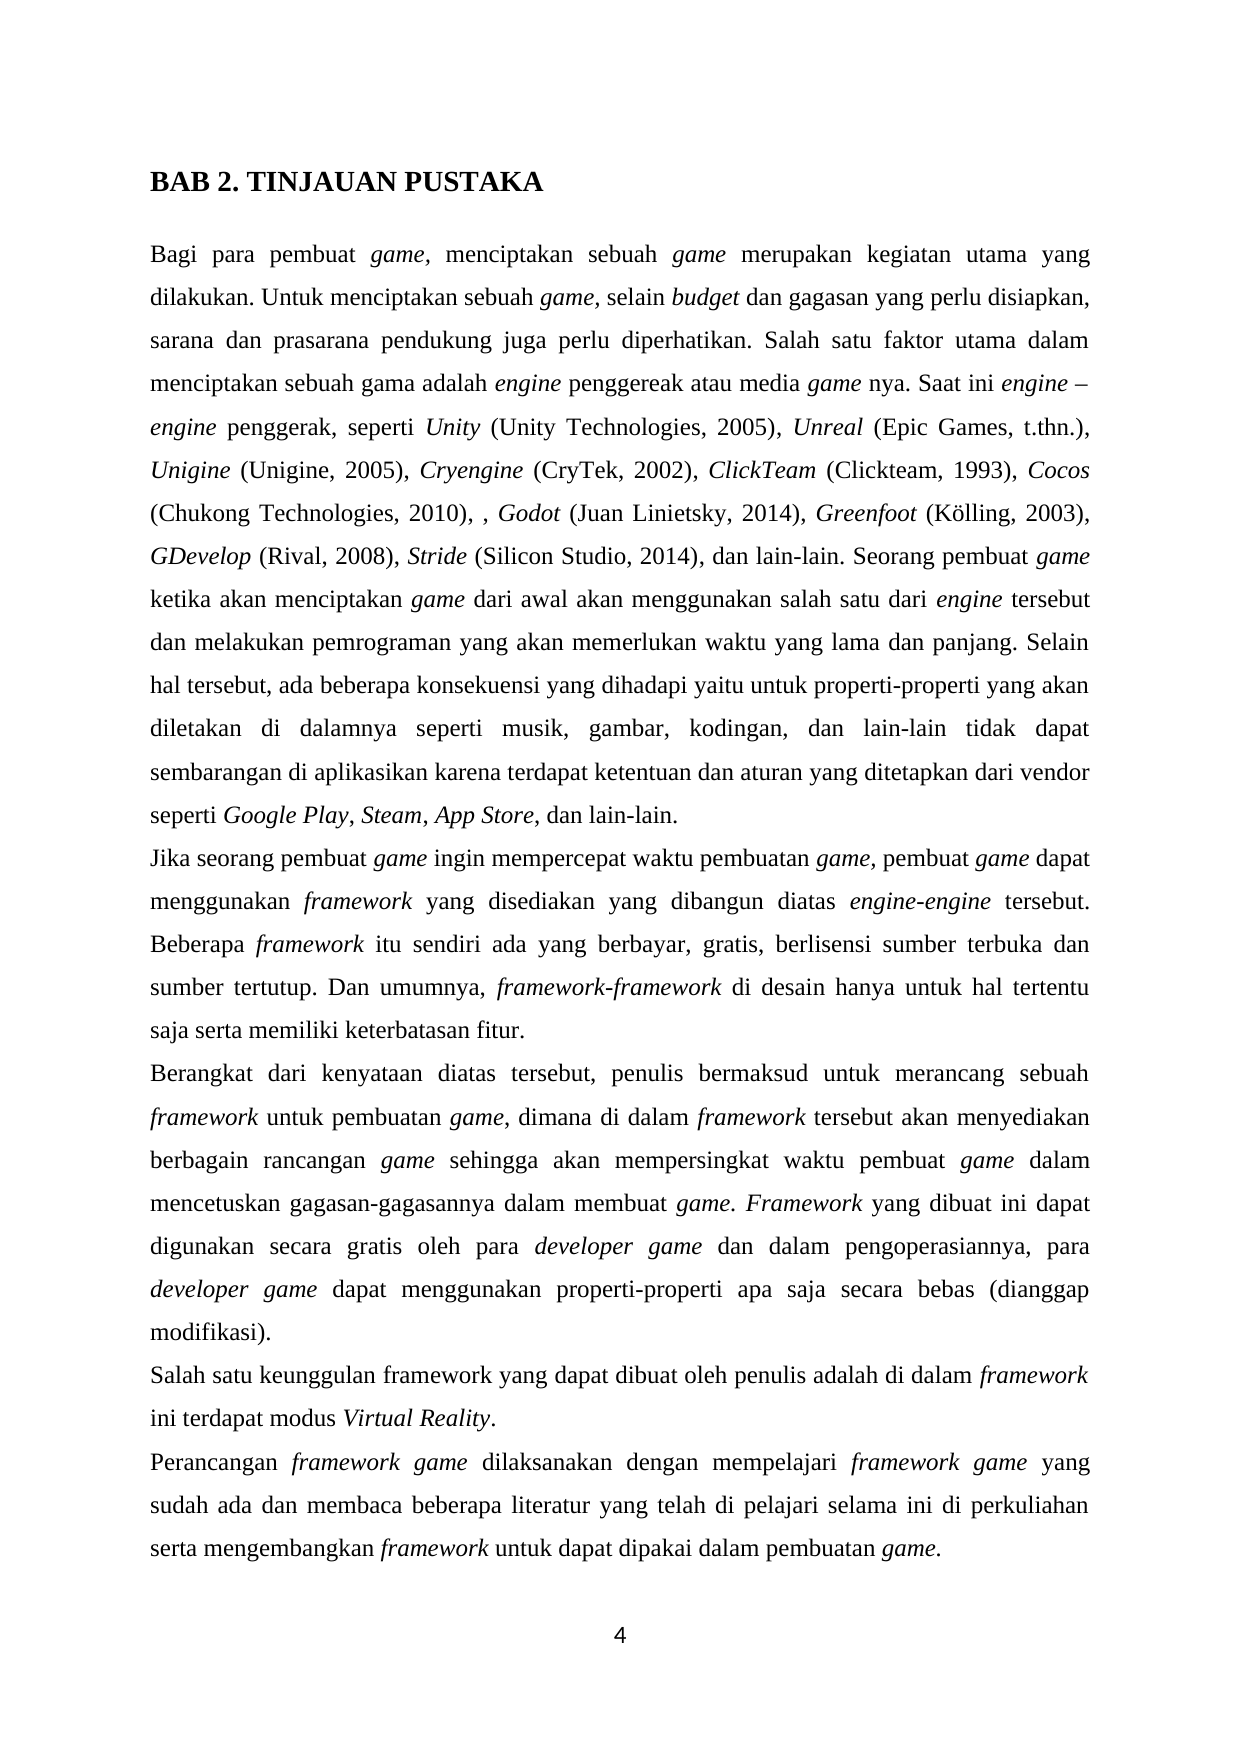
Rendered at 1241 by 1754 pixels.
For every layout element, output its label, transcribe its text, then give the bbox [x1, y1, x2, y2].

text Perancangan framework game dilaksanakan dengan mempelajari framework game yang sudah ada dan membaca beberapa literatur yang telah di pelajari selama ini di perkuliahan serta mengembangkan framework untuk dapat dipakai dalam pembuatan game. [150, 1447, 1090, 1562]
text Salah satu keunggulan framework yang dapat dibuat oleh penulis adalah di dalam framework ini terdapat modus Virtual Reality. [150, 1360, 1090, 1432]
text Jika seorang pembuat game ingin mempercepat waktu pembuatan game, pembuat game dapat menggunakan framework yang disediakan yang dibangun diatas engine-engine tersebut. Beberapa framework itu sendiri ada yang berbayar, gratis, berlisensi sumber terbuka dan sumber tertutup. Dan umumnya, framework-framework di desain hanya untuk hal tertentu saja serta memiliki keterbatasan fitur. [150, 843, 1090, 1044]
text Berangkat dari kenyataan diatas tersebut, penulis bermaksud untuk merancang sebuah framework untuk pembuatan game, dimana di dalam framework tersebut akan menyediakan berbagain rancangan game sehingga akan mempersingkat waktu pembuat game dalam mencetuskan gagasan-gagasannya dalam membuat game. Framework yang dibuat ini dapat digunakan secara gratis oleh para developer game dan dalam pengoperasiannya, para developer game dapat menggunakan properti-properti apa saja secara bebas (dianggap modifikasi). [150, 1058, 1090, 1346]
subtitle BAB 2. TINJAUAN PUSTAKA [150, 164, 1090, 197]
text Bagi para pembuat game, menciptakan sebuah game merupakan kegiatan utama yang dilakukan. Untuk menciptakan sebuah game, selain budget dan gagasan yang perlu disiapkan, sarana dan prasarana pendukung juga perlu diperhatikan. Salah satu faktor utama dalam menciptakan sebuah gama adalah engine penggereak atau media game nya. Saat ini engine – engine penggerak, seperti Unity, Unreal, Unigine , Cryengine, ClickTeam , Cocos, , Godot , Greenfoot , GDevelop, Stride, dan lain-lain. Seorang pembuat game ketika akan menciptakan game dari awal akan menggunakan salah satu dari engine tersebut dan melakukan pemrograman yang akan memerlukan waktu yang lama dan panjang. Selain hal tersebut, ada beberapa konsekuensi yang dihadapi yaitu untuk properti-properti yang akan diletakan di dalamnya seperti musik, gambar, kodingan, dan lain-lain tidak dapat sembarangan di aplikasikan karena terdapat ketentuan dan aturan yang ditetapkan dari vendor seperti Google Play, Steam, App Store, dan lain-lain. [150, 239, 1090, 828]
